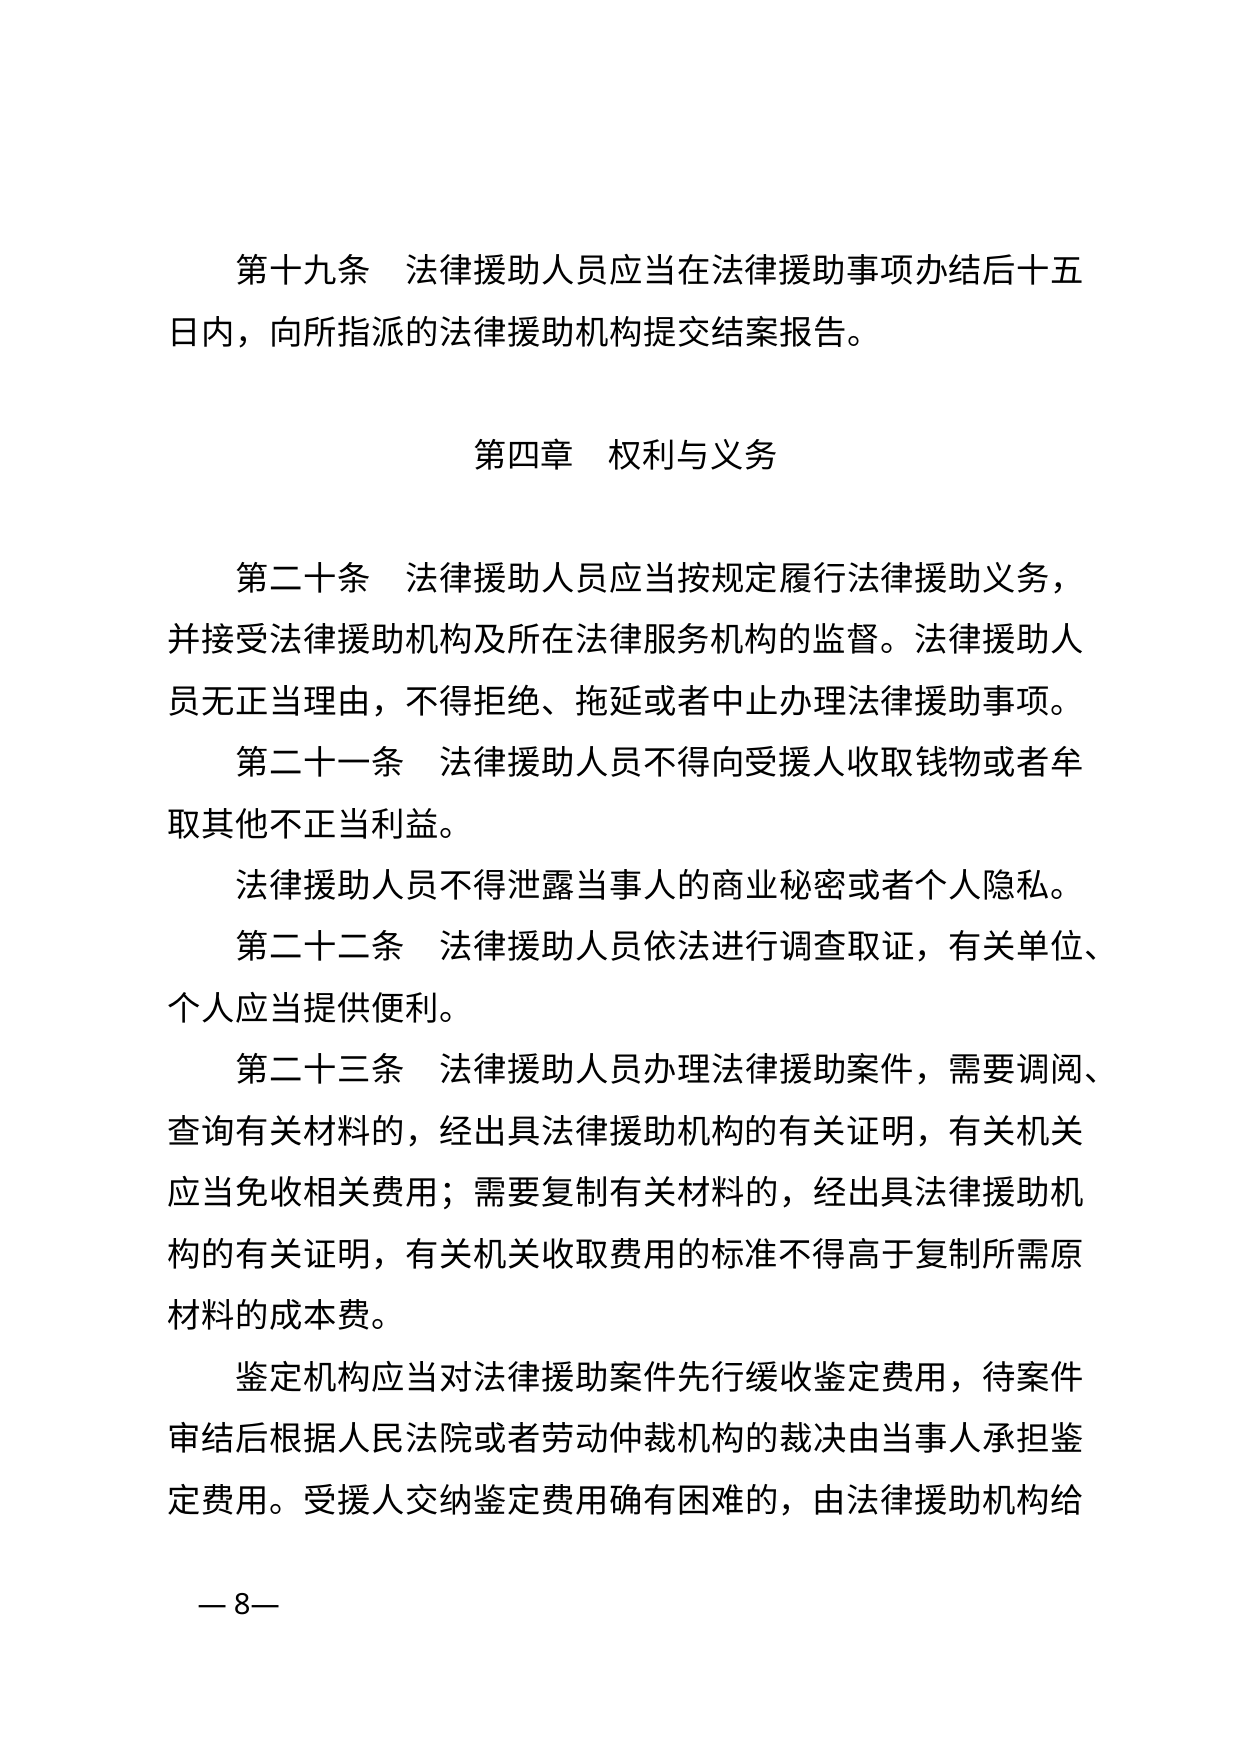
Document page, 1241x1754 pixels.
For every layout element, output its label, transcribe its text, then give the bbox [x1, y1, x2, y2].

text 第二十一条 法律援助人员不得向受援人收取钱物或者牟取其他不正当利益。 [168, 729, 1084, 852]
text 第二十三条 法律援助人员办理法律援助案件，需要调阅、查询有关材料的，经出具法律援助机构的有关证明，有关机关应当免收相关费用；需要复制有关材料的，经出具法律援助机构的有关证明，有关机关收取费用的标准不得高于复制所需原材料的成本费。 [168, 1037, 1084, 1344]
text 法律援助人员不得泄露当事人的商业秘密或者个人隐私。 [168, 852, 1084, 914]
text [168, 1344, 1084, 1528]
text 第二十二条 法律援助人员依法进行调查取证，有关单位、个人应当提供便利。 [168, 914, 1084, 1037]
text 第四章 权利与义务 [168, 422, 1084, 483]
text 第二十条 法律援助人员应当按规定履行法律援助义务，并接受法律援助机构及所在法律服务机构的监督。法律援助人员无正当理由，不得拒绝、拖延或者中止办理法律援助事项。 [168, 545, 1084, 729]
text 第十九条 法律援助人员应当在法律援助事项办结后十五日内，向所指派的法律援助机构提交结案报告。 [168, 238, 1084, 361]
